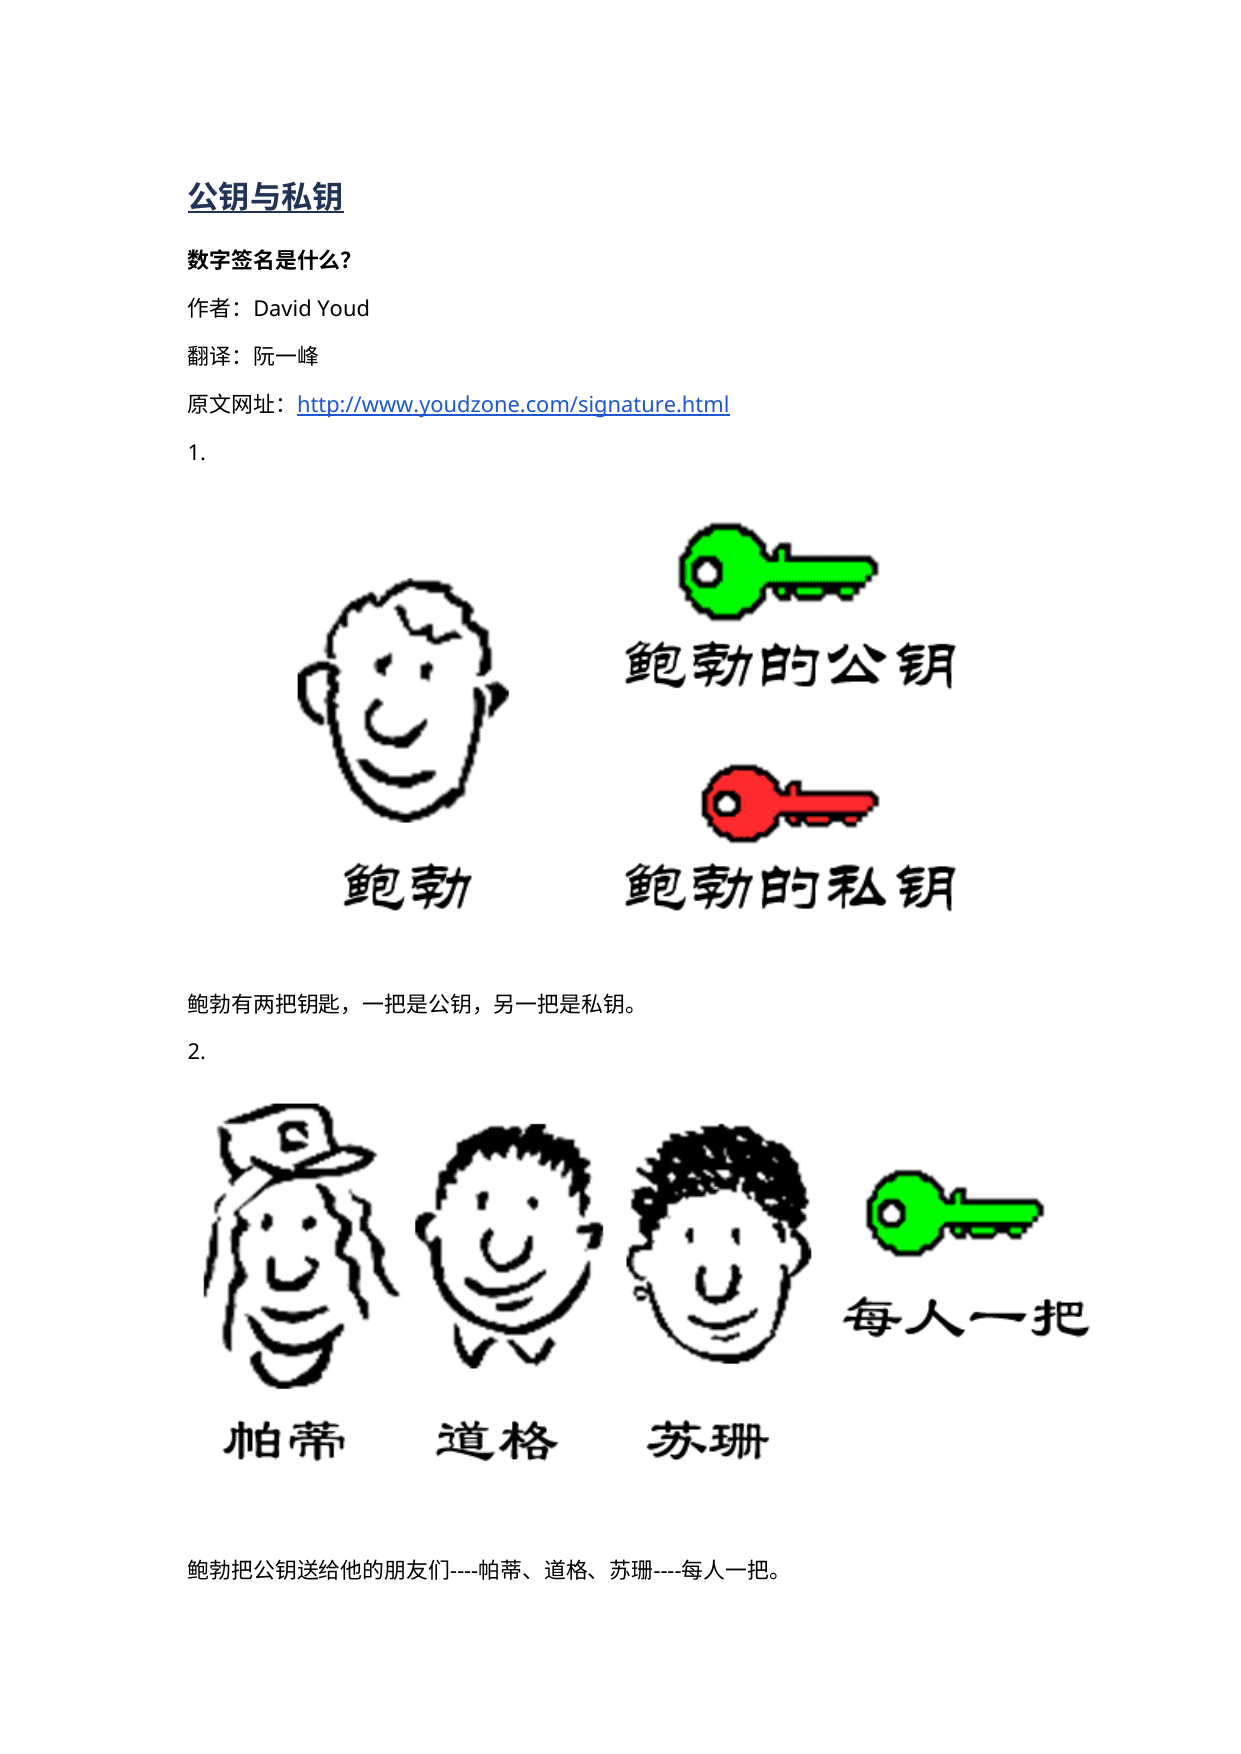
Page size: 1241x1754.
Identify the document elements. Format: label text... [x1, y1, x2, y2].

text 翻译：阮一峰 [187, 339, 1053, 371]
text 鲍勃把公钥送给他的朋友们----帕蒂、道格、苏珊----每人一把。 [187, 1553, 1053, 1586]
text 鲍勃有两把钥匙，一把是公钥，另一把是私钥。 [187, 986, 1053, 1019]
picture [187, 483, 1047, 970]
text 作者：David Youd [187, 291, 1053, 323]
text 1. [187, 435, 1053, 468]
text 2. [187, 1034, 1053, 1067]
text 数字签名是什么？ [187, 243, 1053, 275]
text 原文网址：http://www.youdzone.com/signature.html [187, 387, 1053, 419]
text 公钥与私钥 [187, 162, 1053, 227]
picture [187, 1082, 1125, 1516]
